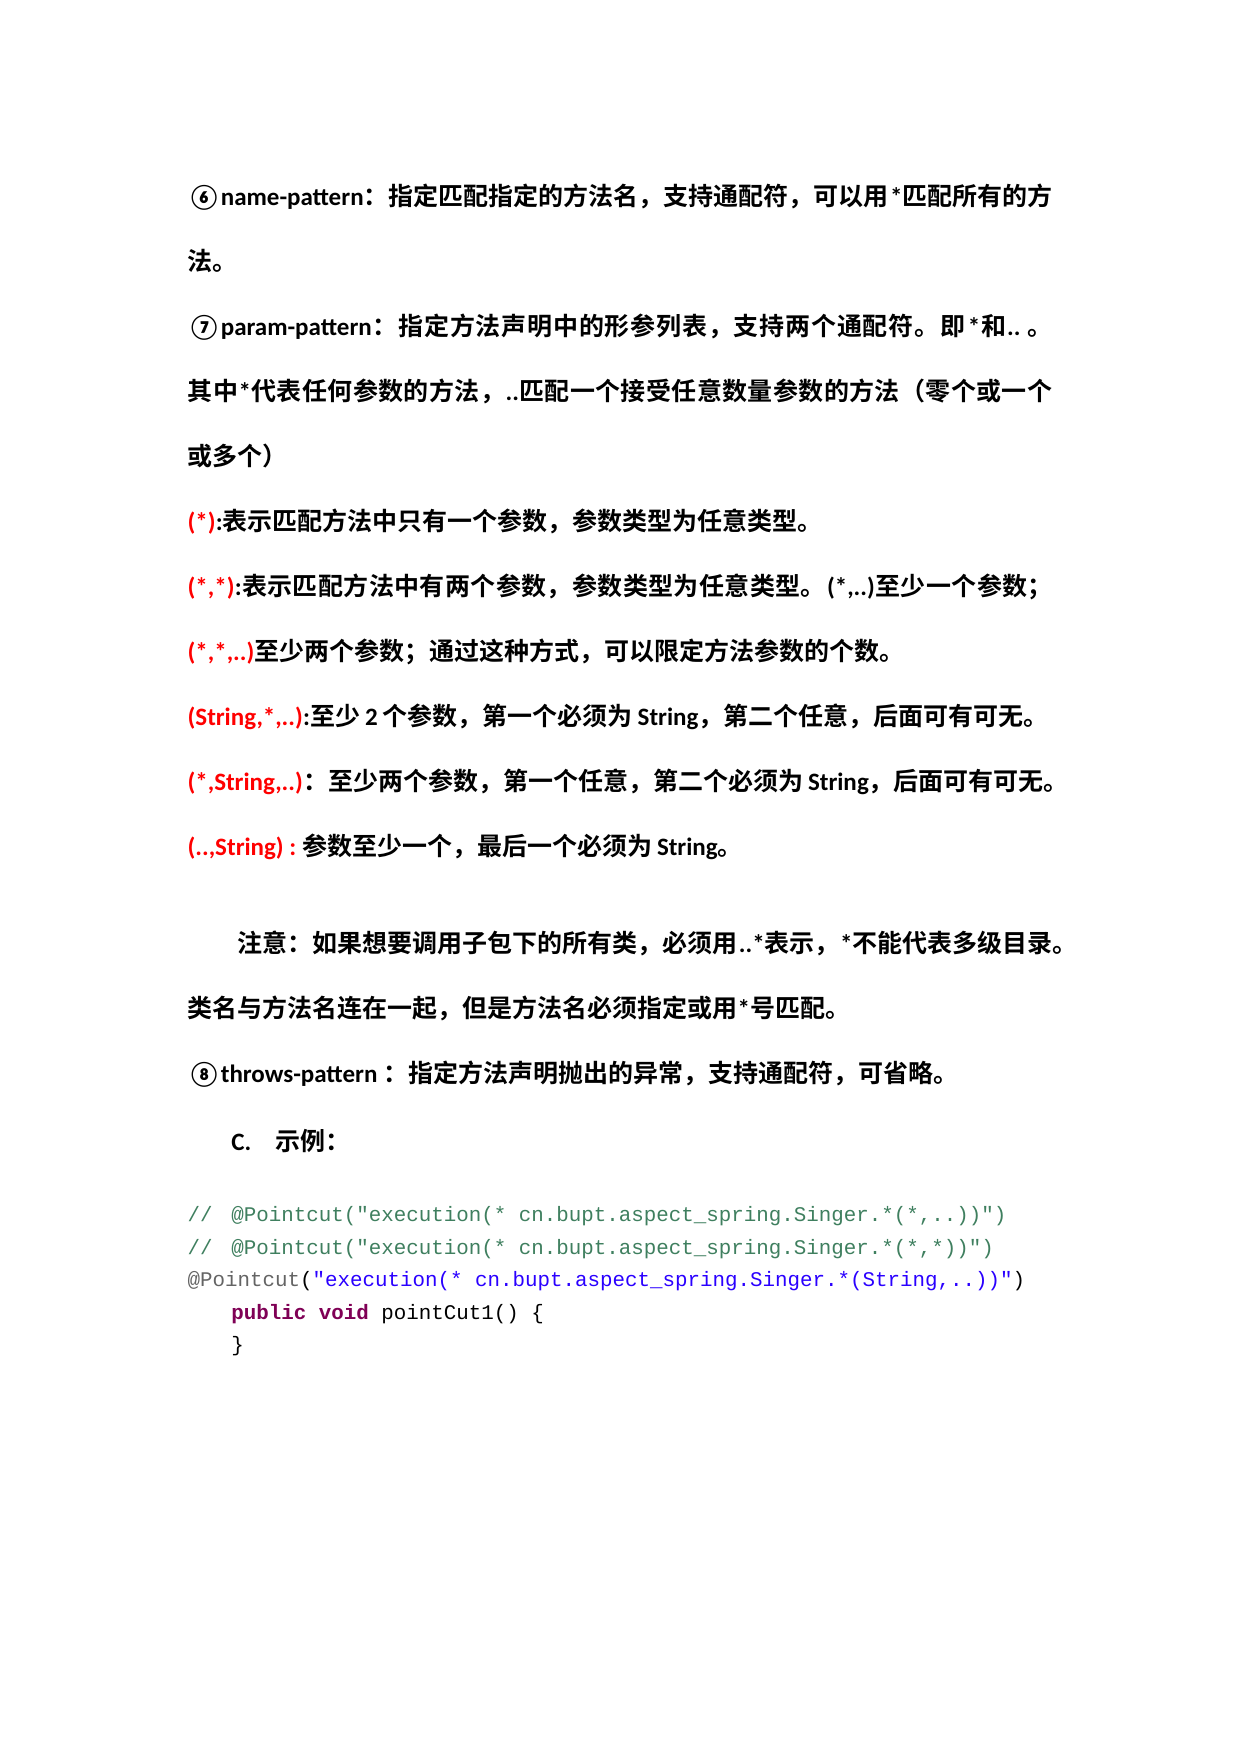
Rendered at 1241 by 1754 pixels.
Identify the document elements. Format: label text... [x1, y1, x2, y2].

text public void pointCut1() { [187, 1298, 1053, 1330]
text (*):表示匹配方法中只有一个参数，参数类型为任意类型。 [187, 487, 1053, 552]
subtitle 示例： [231, 1107, 1053, 1172]
text // @Pointcut("execution(* cn.bupt.aspect_spring.Singer.*(*,*))") [187, 1233, 1053, 1265]
text (*,*):表示匹配方法中有两个参数，参数类型为任意类型。(*,..)至少一个参数；(*,*,..)至少两个参数；通过这种方式，可以限定方法参数的个数。 [187, 552, 1053, 682]
text @Pointcut("execution(* cn.bupt.aspect_spring.Singer.*(String,..))") [187, 1265, 1053, 1298]
text (..,String) : 参数至少一个，最后一个必须为String。 [187, 812, 1053, 877]
text (String,*,..):至少2个参数，第一个必须为String，第二个任意，后面可有可无。 [187, 682, 1053, 747]
text ⑧throws-pattern ：指定方法声明抛出的异常，支持通配符，可省略。 [187, 1039, 1053, 1104]
text 注意：如果想要调用子包下的所有类，必须用..*表示，*不能代表多级目录。类名与方法名连在一起，但是方法名必须指定或用*号匹配。 [187, 909, 1053, 1039]
text (*,String,..)：至少两个参数，第一个任意，第二个必须为String，后面可有可无。 [187, 747, 1053, 812]
text } [187, 1330, 1053, 1363]
text ⑥name-pattern：指定匹配指定的方法名，支持通配符，可以用*匹配所有的方法。 [187, 162, 1053, 292]
text ⑦param-pattern：指定方法声明中的形参列表，支持两个通配符。即*和.. 。其中*代表任何参数的方法，..匹配一个接受任意数量参数的方法（零个或一个或多个） [187, 292, 1053, 487]
text // @Pointcut("execution(* cn.bupt.aspect_spring.Singer.*(*,..))") [187, 1200, 1053, 1233]
